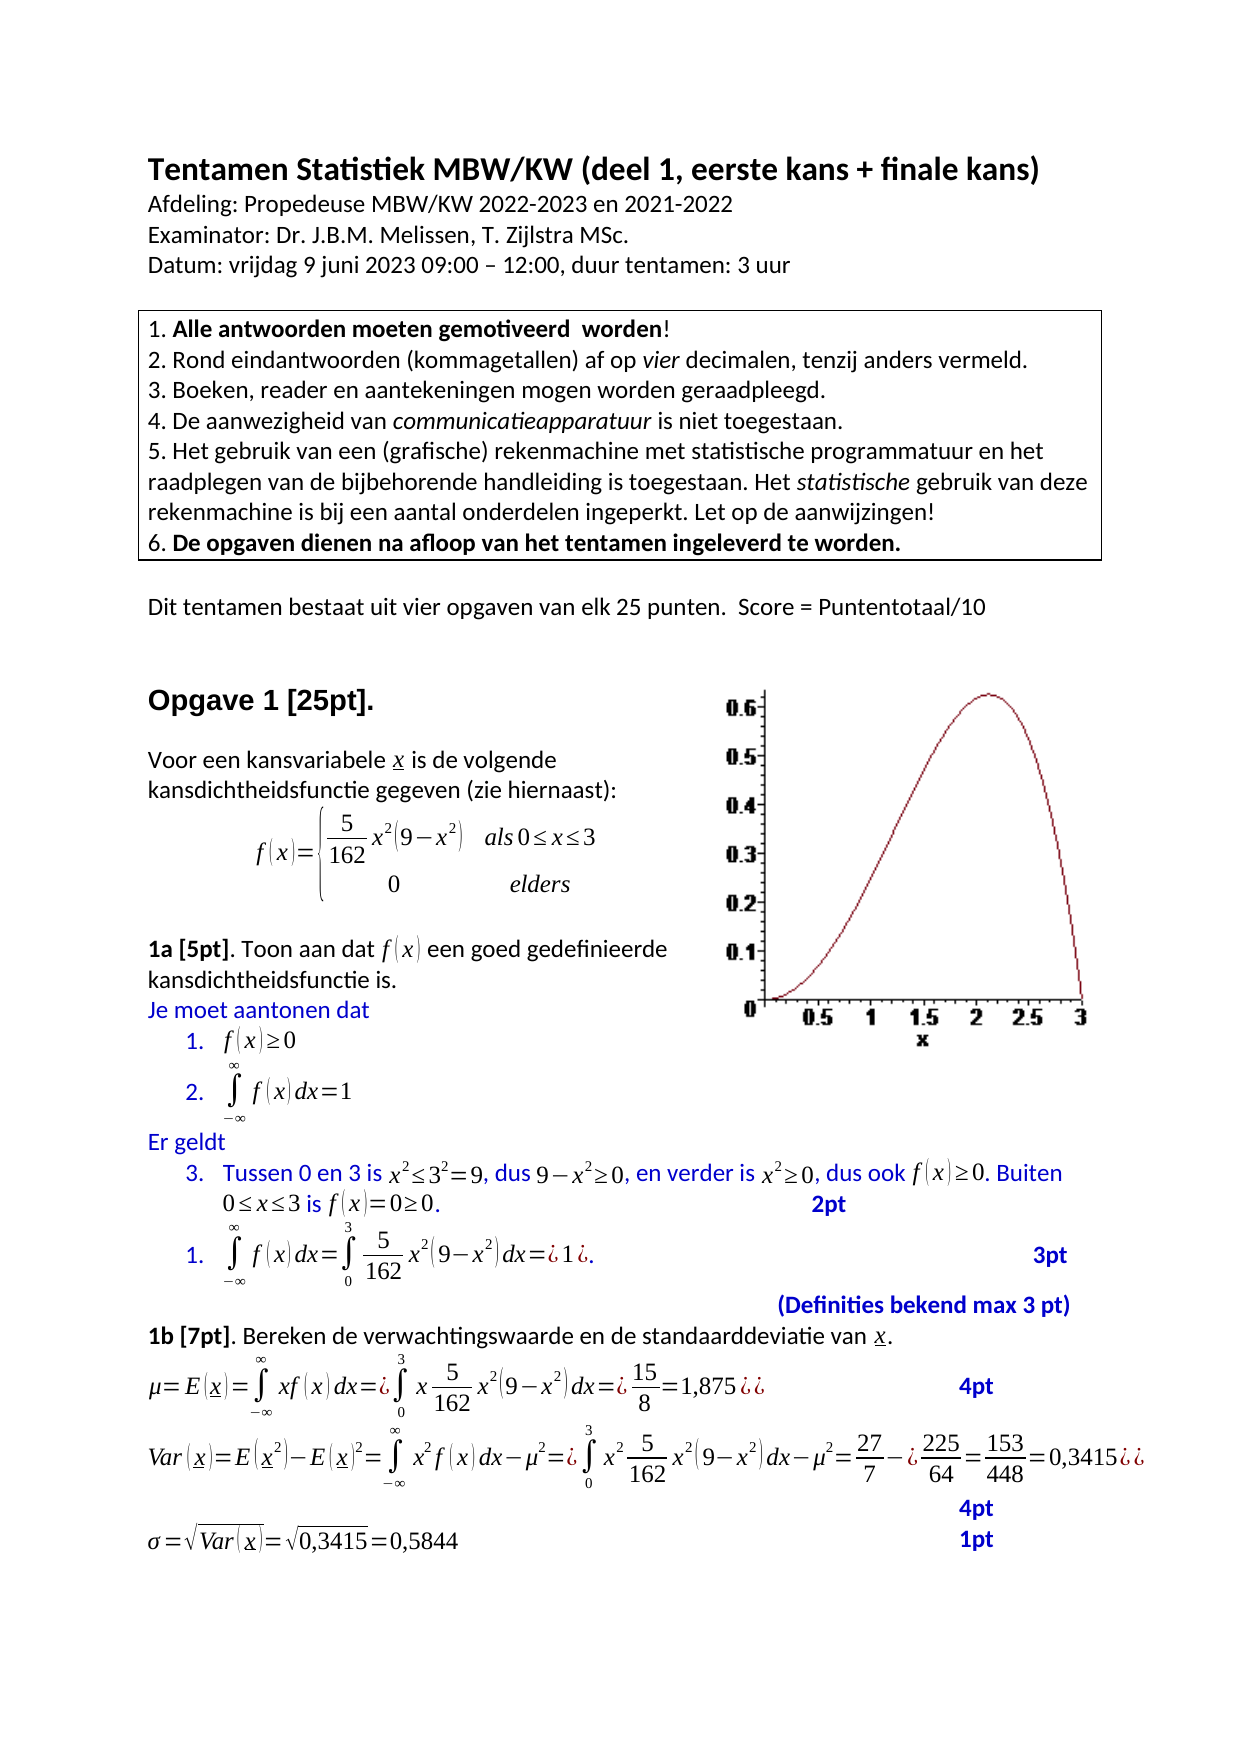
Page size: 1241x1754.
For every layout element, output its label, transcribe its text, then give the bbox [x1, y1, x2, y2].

text Er geldt [148, 1126, 1093, 1157]
text Afdeling: Propedeuse MBW/KW 2022-2023 en 2021-2022 [148, 188, 1093, 219]
text (Definities bekend max 3 pt) [738, 1289, 1093, 1320]
list . 3pt [185, 1219, 1093, 1289]
text 6. De opgaven dienen na afloop van het tentamen ingeleverd te worden. [139, 524, 1101, 559]
text 1b [7pt]. Bereken de verwachtingswaarde en de standaarddeviatie van . [148, 1320, 1093, 1351]
text 4pt [148, 1421, 1093, 1522]
text 2. Rond eindantwoorden (kommagetallen) af op vier decimalen, tenzij anders vermeld. [148, 344, 1093, 374]
text raadplegen van de bijbehorende handleiding is toegestaan. Het statistische gebruik van deze [148, 466, 1093, 496]
text 1. Alle antwoorden moeten gemotiveerd worden! [139, 311, 1101, 344]
picture [722, 682, 1093, 1053]
text 1pt [148, 1522, 1093, 1556]
text 3. Boeken, reader en aantekeningen mogen worden geraadpleegd. [148, 374, 1093, 405]
text Voor een kansvariabele is de volgende kansdichtheidsfunctie gegeven (zie hiernaast): [148, 744, 722, 805]
text 4. De aanwezigheid van communicatieapparatuur is niet toegestaan. [148, 405, 1093, 435]
text Dit tentamen bestaat uit vier opgaven van elk 25 punten. Score = Puntentotaal/10 [148, 591, 1093, 622]
text 5. Het gebruik van een (grafische) rekenmachine met statistische programmatuur en het [148, 435, 1093, 466]
text Je moet aantonen dat [148, 994, 722, 1025]
text 4pt [148, 1351, 1093, 1421]
text Opgave 1 [25pt]. [148, 683, 722, 716]
text Examinator: Dr. J.B.M. Melissen, T. Zijlstra MSc. [148, 219, 1093, 249]
text Tentamen Statistiek MBW/KW (deel 1, eerste kans + finale kans) [148, 148, 1093, 188]
text 1a [5pt]. Toon aan dat een goed gedefinieerde kansdichtheidsfunctie is. [148, 933, 722, 994]
text rekenmachine is bij een aantal onderdelen ingeperkt. Let op de aanwijzingen! [148, 496, 1093, 524]
list Tussen 0 en 3 is , dus , en verder is , dus ook . Buiten is . 2pt [185, 1157, 1093, 1219]
text Datum: vrijdag 9 juni 2023 09:00 – 12:00, duur tentamen: 3 uur [148, 249, 1093, 280]
